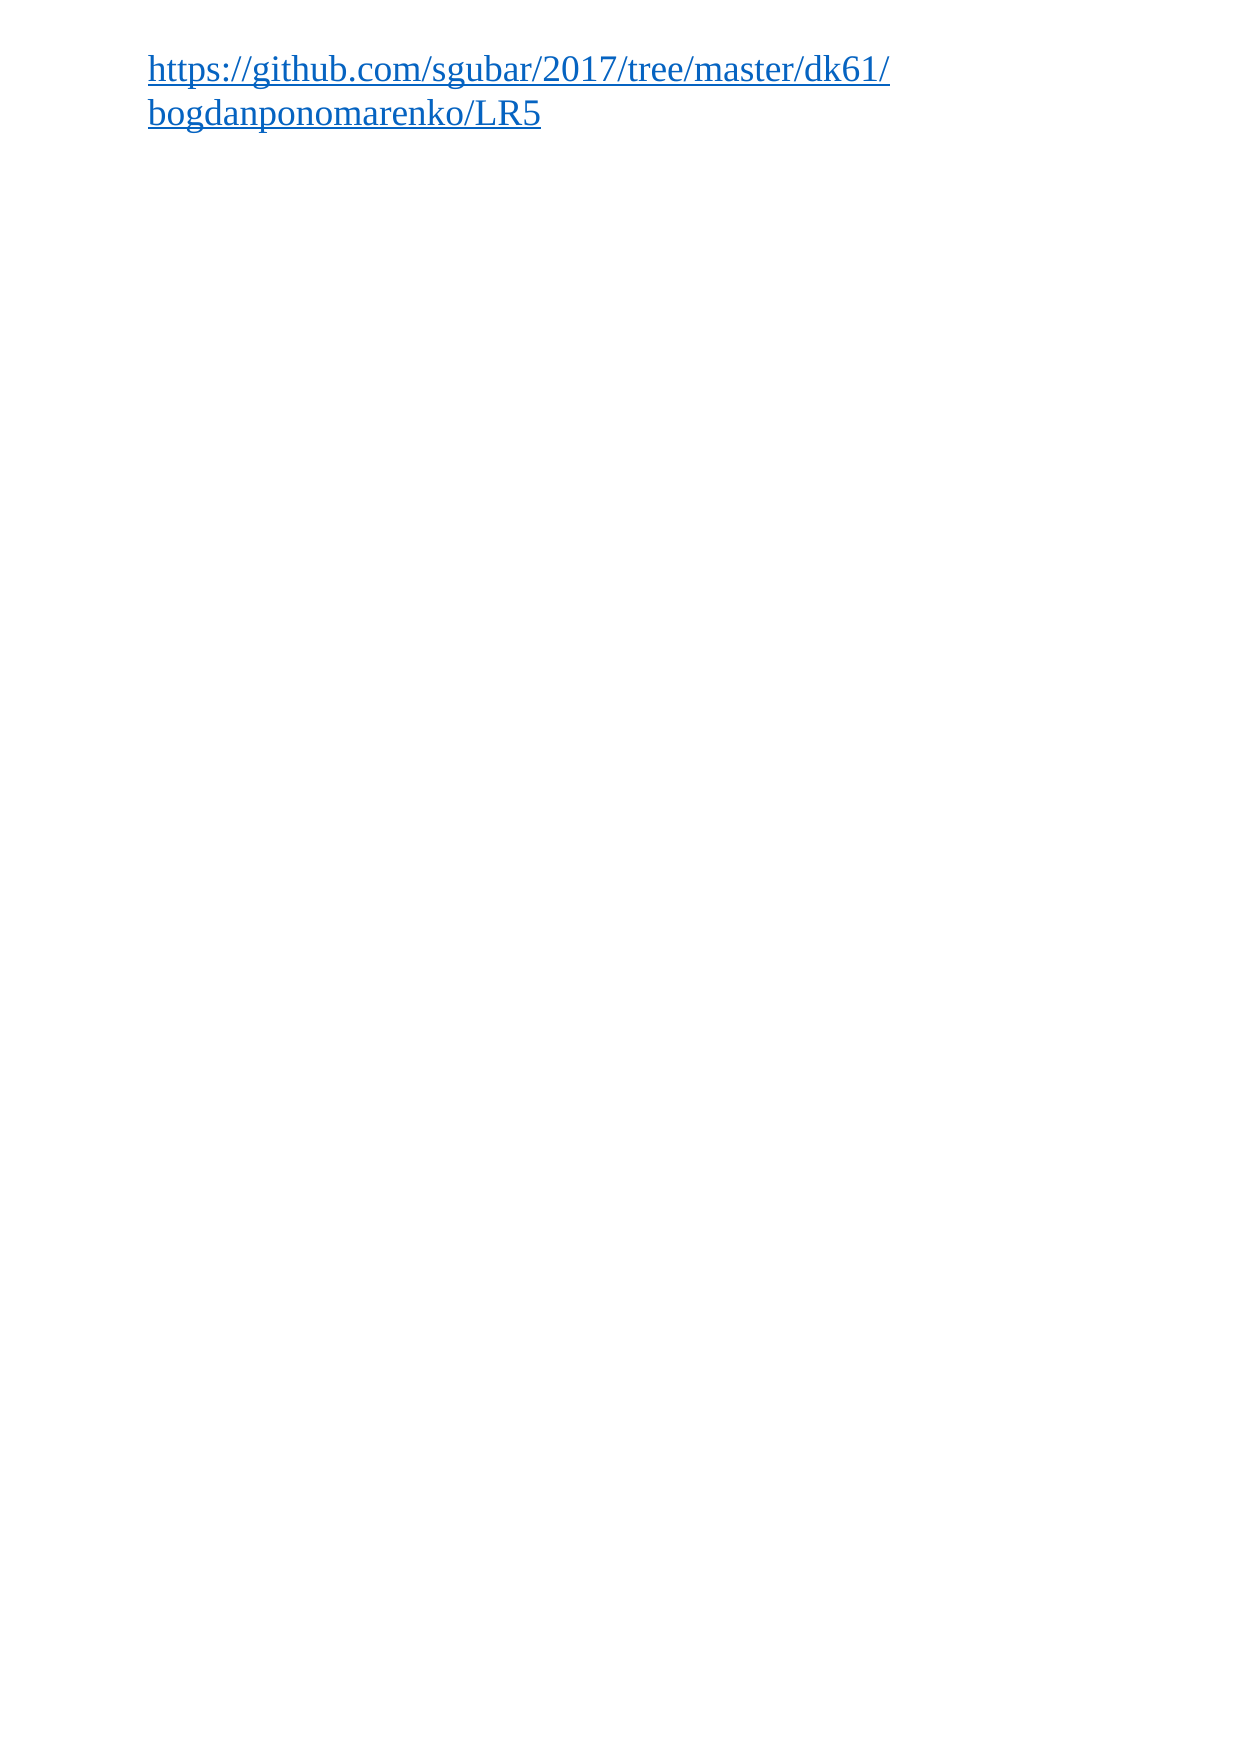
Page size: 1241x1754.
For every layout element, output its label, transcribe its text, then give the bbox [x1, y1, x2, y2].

text https://github.com/sgubar/2017/tree/master/dk61/bogdanponomarenko/LR5 [148, 47, 1152, 133]
